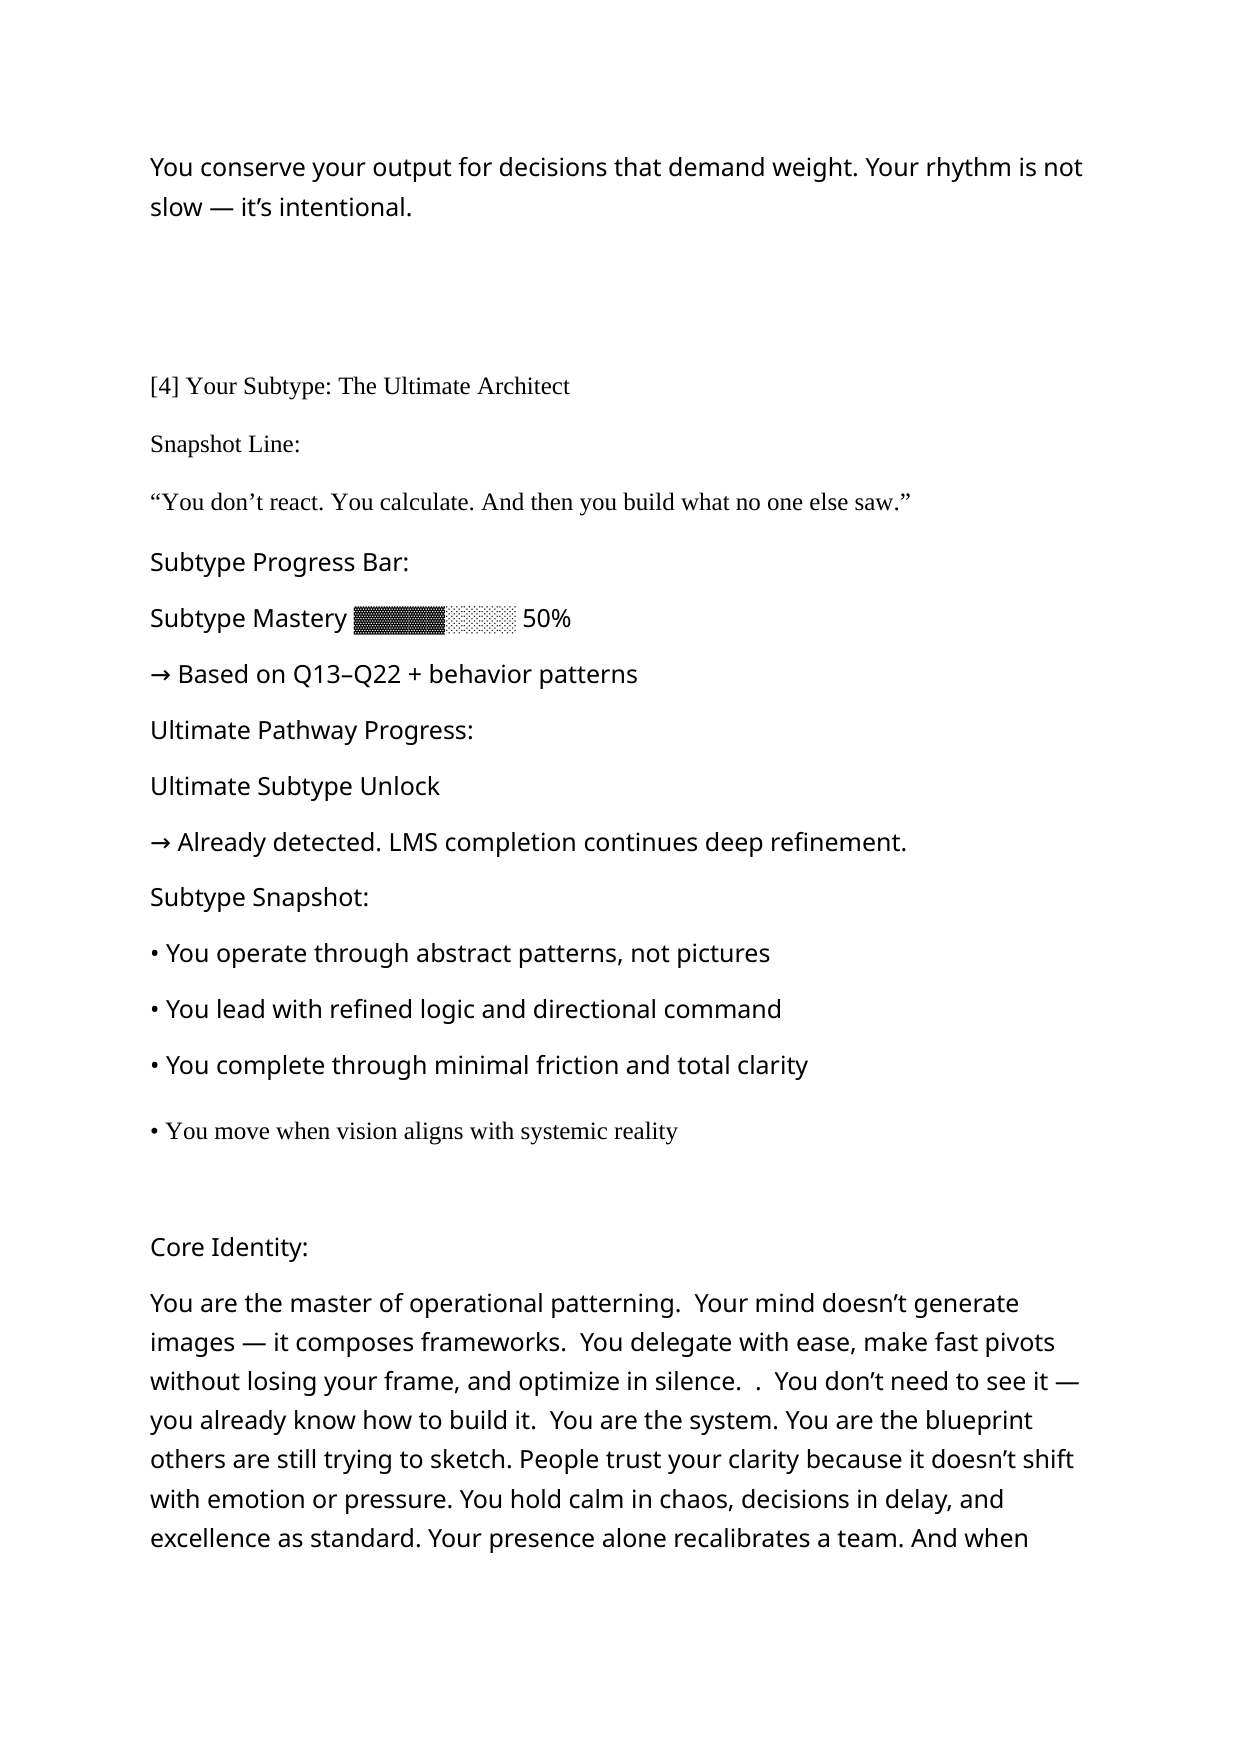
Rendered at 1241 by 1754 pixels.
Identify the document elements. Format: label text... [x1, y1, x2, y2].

text Subtype Mastery ▓▓▓▓▓░░░░ 50% [150, 601, 1090, 635]
text • You operate through abstract patterns, not pictures [150, 936, 1090, 970]
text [150, 1285, 1090, 1554]
text → Based on Q13–Q22 + behavior patterns [150, 657, 1090, 691]
text [4] Your Subtype: The Ultimate Architect [150, 371, 1090, 400]
text You conserve your output for decisions that demand weight. Your rhythm is not slow — it’s intentional. [150, 150, 1090, 223]
text → Already detected. LMS completion continues deep refinement. [150, 824, 1090, 858]
text Subtype Snapshot: [150, 880, 1090, 914]
text “You don’t react. You calculate. And then you build what no one else saw.” [150, 487, 1090, 516]
text Ultimate Pathway Progress: [150, 712, 1090, 747]
text Core Identity: [150, 1229, 1090, 1264]
text Snapshot Line: [150, 429, 1090, 458]
text • You move when vision aligns with systemic reality [150, 1116, 1090, 1144]
text Ultimate Subtype Unlock [150, 768, 1090, 802]
text • You complete through minimal friction and total clarity [150, 1047, 1090, 1082]
text Subtype Progress Bar: [150, 545, 1090, 579]
text • You lead with refined logic and directional command [150, 992, 1090, 1026]
